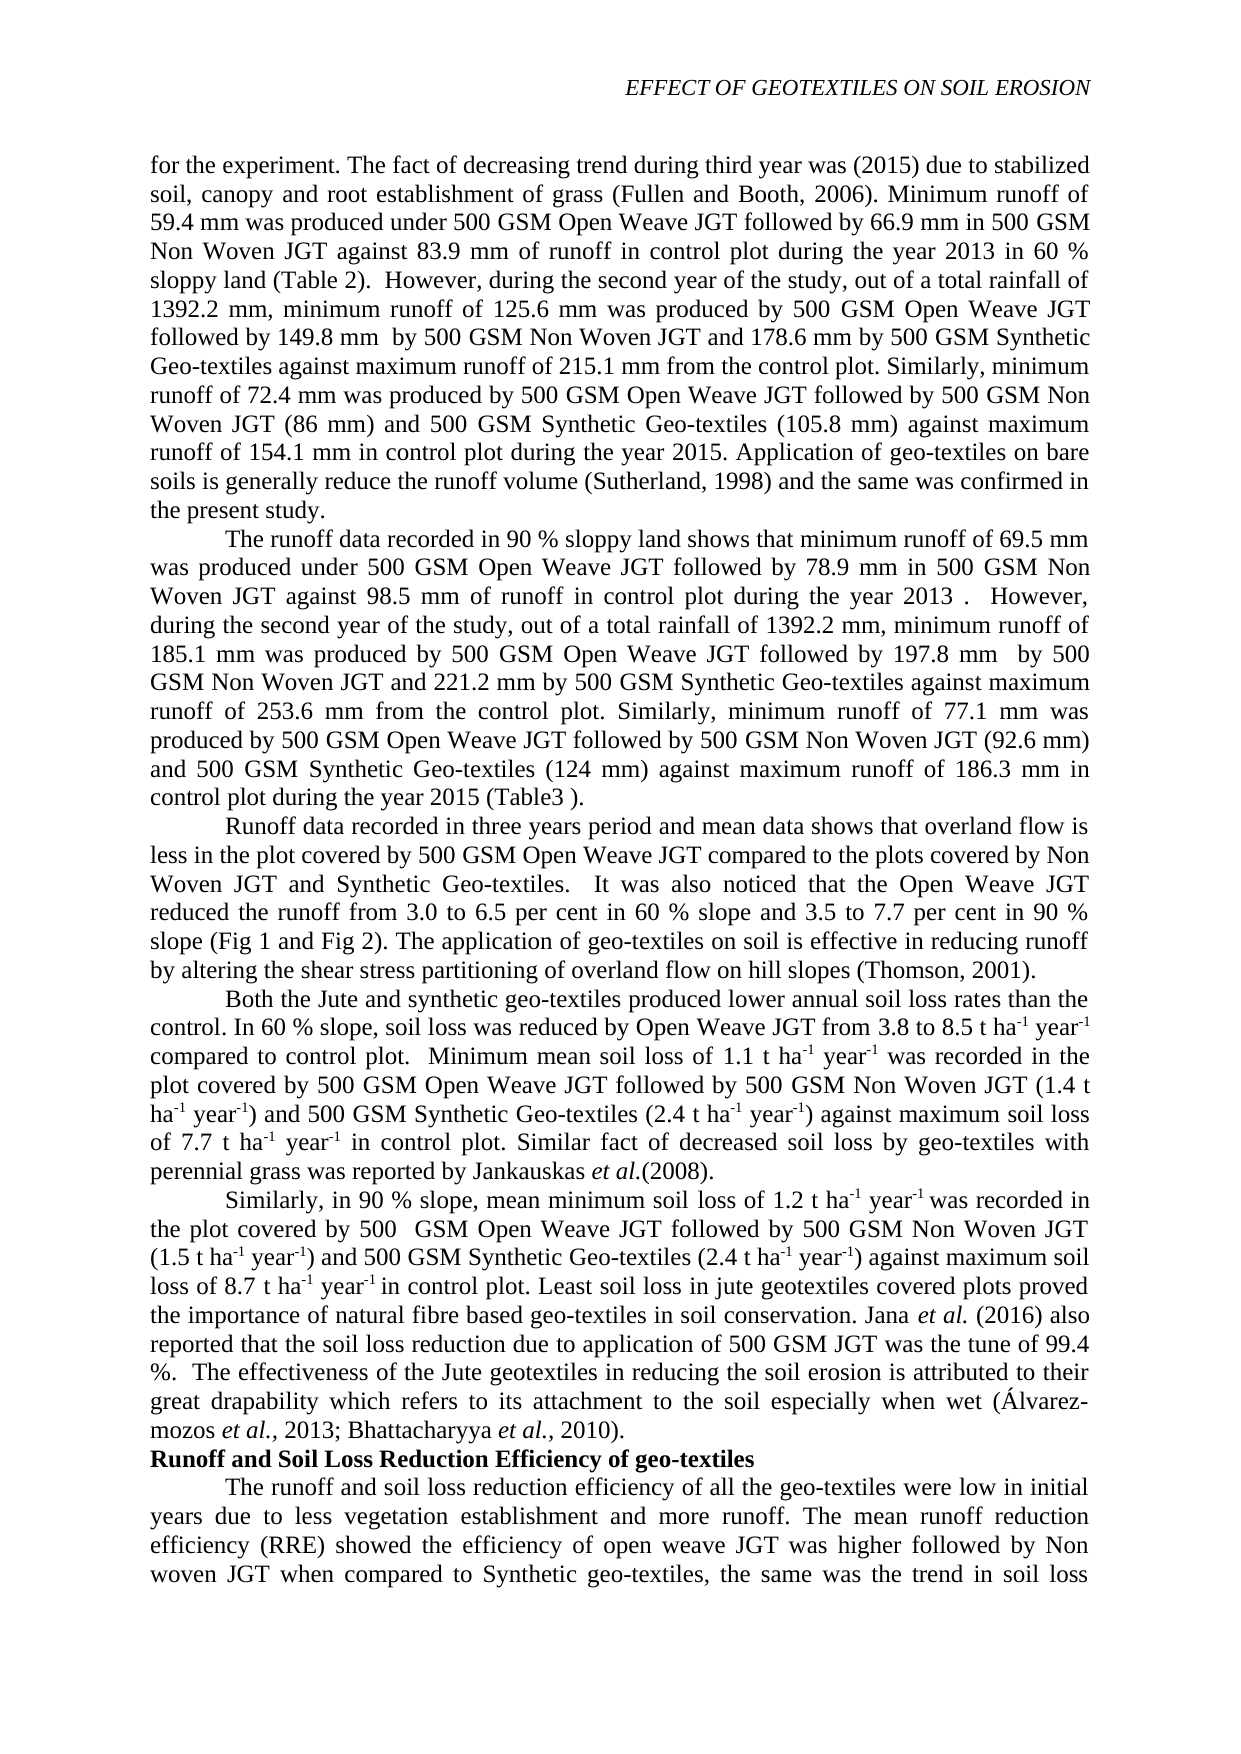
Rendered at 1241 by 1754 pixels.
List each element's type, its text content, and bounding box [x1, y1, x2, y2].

text Runoff and Soil Loss Reduction Efficiency of geo-textiles [150, 1444, 1090, 1472]
text Both the Jute and synthetic geo-textiles produced lower annual soil loss rates than the control. In 60 % slope, soil loss was reduced by Open Weave JGT from 3.8 to 8.5 t ha-1 year-1 compared to control plot. Minimum mean soil loss of 1.1 t ha-1 year-1 was recorded in the plot covered by 500 GSM Open Weave JGT followed by 500 GSM Non Woven JGT (1.4 t ha-1 year-1) and 500 GSM Synthetic Geo-textiles (2.4 t ha-1 year-1) against maximum soil loss of 7.7 t ha-1 year-1 in control plot. Similar fact of decreased soil loss by geo-textiles with perennial grass was reported by Jankauskas et al.(2008). [150, 984, 1090, 1185]
text The runoff data recorded in 90 % sloppy land shows that minimum runoff of 69.5 mm was produced under 500 GSM Open Weave JGT followed by 78.9 mm in 500 GSM Non Woven JGT against 98.5 mm of runoff in control plot during the year 2013 . However, during the second year of the study, out of a total rainfall of 1392.2 mm, minimum runoff of 185.1 mm was produced by 500 GSM Open Weave JGT followed by 197.8 mm by 500 GSM Non Woven JGT and 221.2 mm by 500 GSM Synthetic Geo-textiles against maximum runoff of 253.6 mm from the control plot. Similarly, minimum runoff of 77.1 mm was produced by 500 GSM Open Weave JGT followed by 500 GSM Non Woven JGT (92.6 mm) and 500 GSM Synthetic Geo-textiles (124 mm) against maximum runoff of 186.3 mm in control plot during the year 2015 (Table3 ). [150, 524, 1090, 811]
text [150, 1472, 1090, 1587]
text Runoff data recorded in three years period and mean data shows that overland flow is less in the plot covered by 500 GSM Open Weave JGT compared to the plots covered by Non Woven JGT and Synthetic Geo-textiles. It was also noticed that the Open Weave JGT reduced the runoff from 3.0 to 6.5 per cent in 60 % slope and 3.5 to 7.7 per cent in 90 % slope (Fig 1 and Fig 2). The application of geo-textiles on soil is effective in reducing runoff by altering the shear stress partitioning of overland flow on hill slopes (Thomson, 2001). [150, 811, 1090, 984]
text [150, 150, 1090, 524]
text Similarly, in 90 % slope, mean minimum soil loss of 1.2 t ha-1 year-1 was recorded in the plot covered by 500 GSM Open Weave JGT followed by 500 GSM Non Woven JGT (1.5 t ha-1 year-1) and 500 GSM Synthetic Geo-textiles (2.4 t ha-1 year-1) against maximum soil loss of 8.7 t ha-1 year-1 in control plot. Least soil loss in jute geotextiles covered plots proved the importance of natural fibre based geo-textiles in soil conservation. Jana et al. (2016) also reported that the soil loss reduction due to application of 500 GSM JGT was the tune of 99.4 %. The effectiveness of the Jute geotextiles in reducing the soil erosion is attributed to their great drapability which refers to its attachment to the soil especially when wet (Álvarez-mozos et al., 2013; Bhattacharyya et al., 2010). [150, 1185, 1090, 1444]
